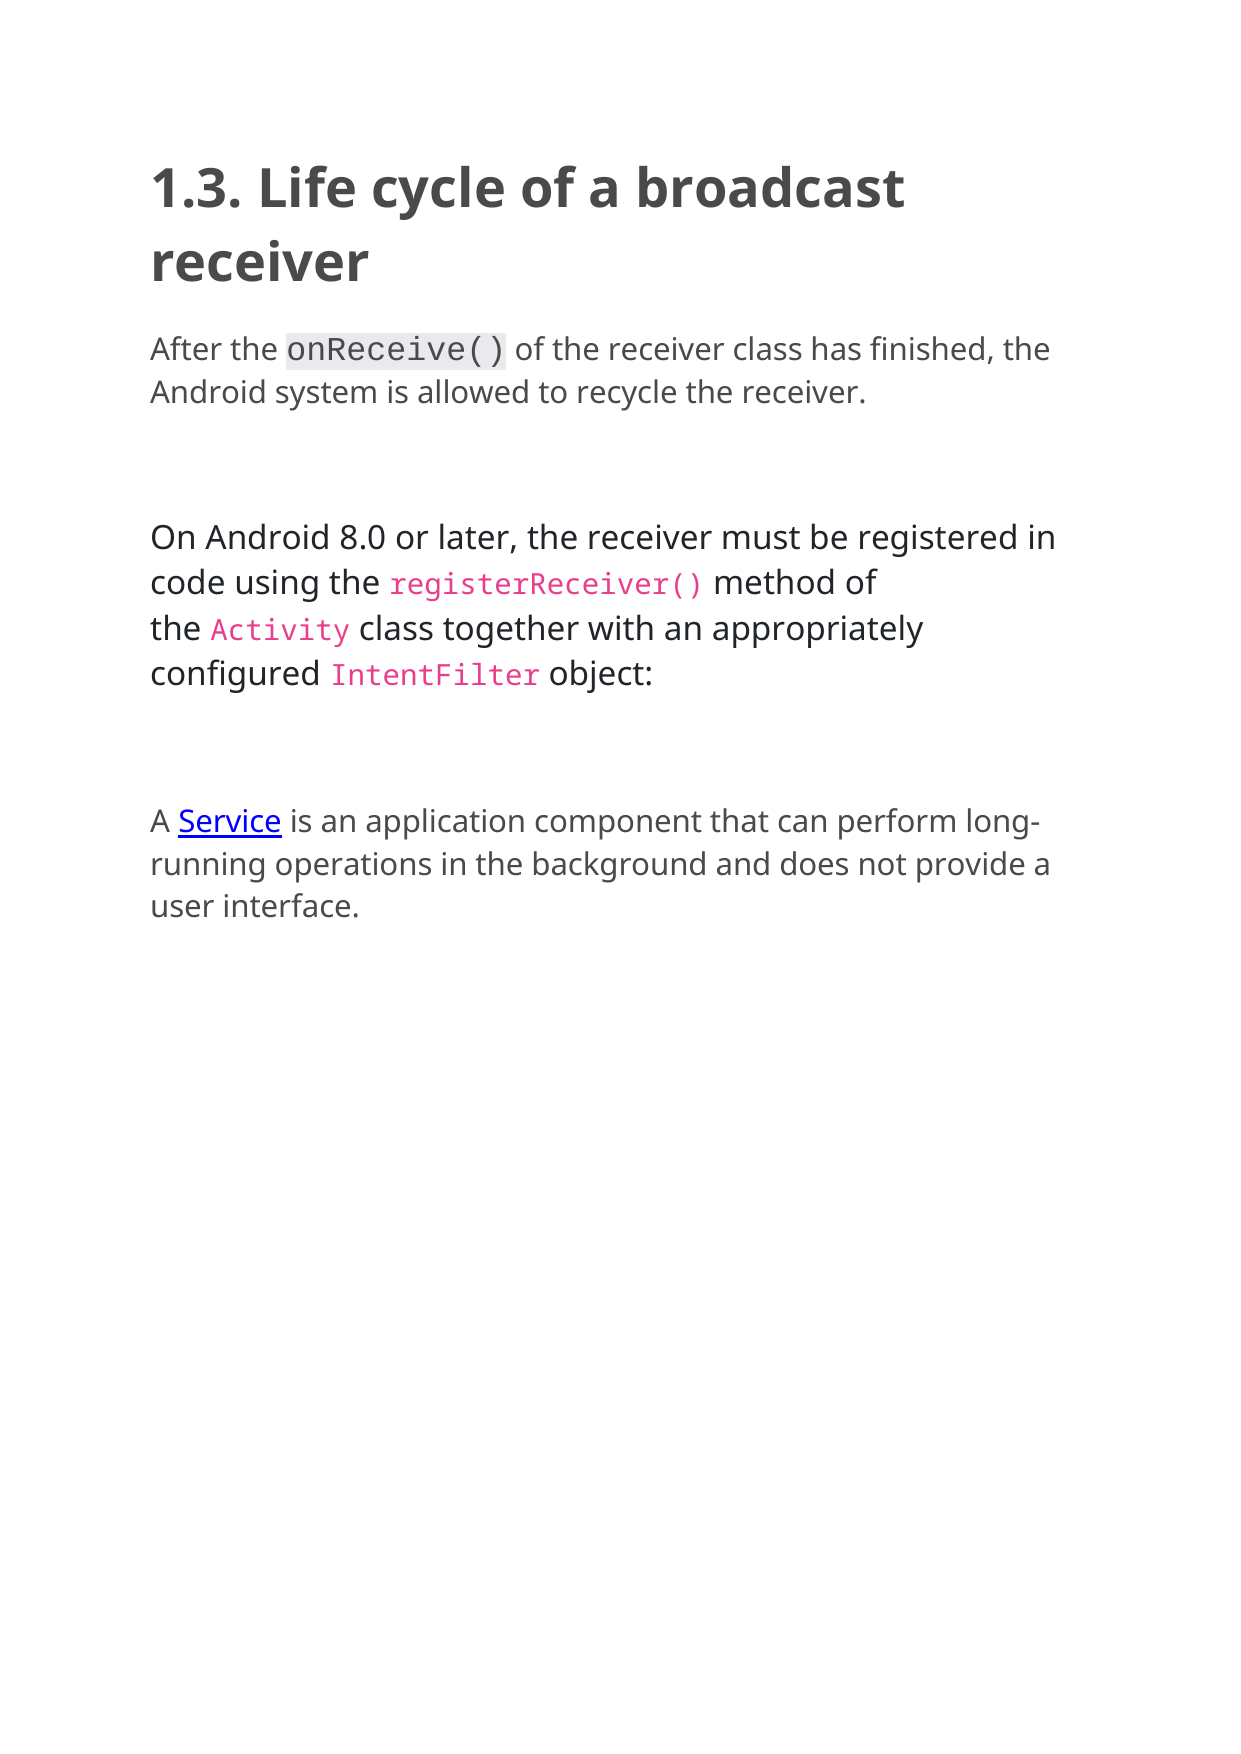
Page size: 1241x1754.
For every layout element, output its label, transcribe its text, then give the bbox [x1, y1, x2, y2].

text 1.3. Life cycle of a broadcast receiver [150, 150, 1090, 297]
text After the onReceive() of the receiver class has finished, the Android system is allowed to recycle the receiver. [150, 327, 1090, 413]
text A Service is an application component that can perform long-running operations in the background and does not provide a user interface. [150, 799, 1090, 927]
